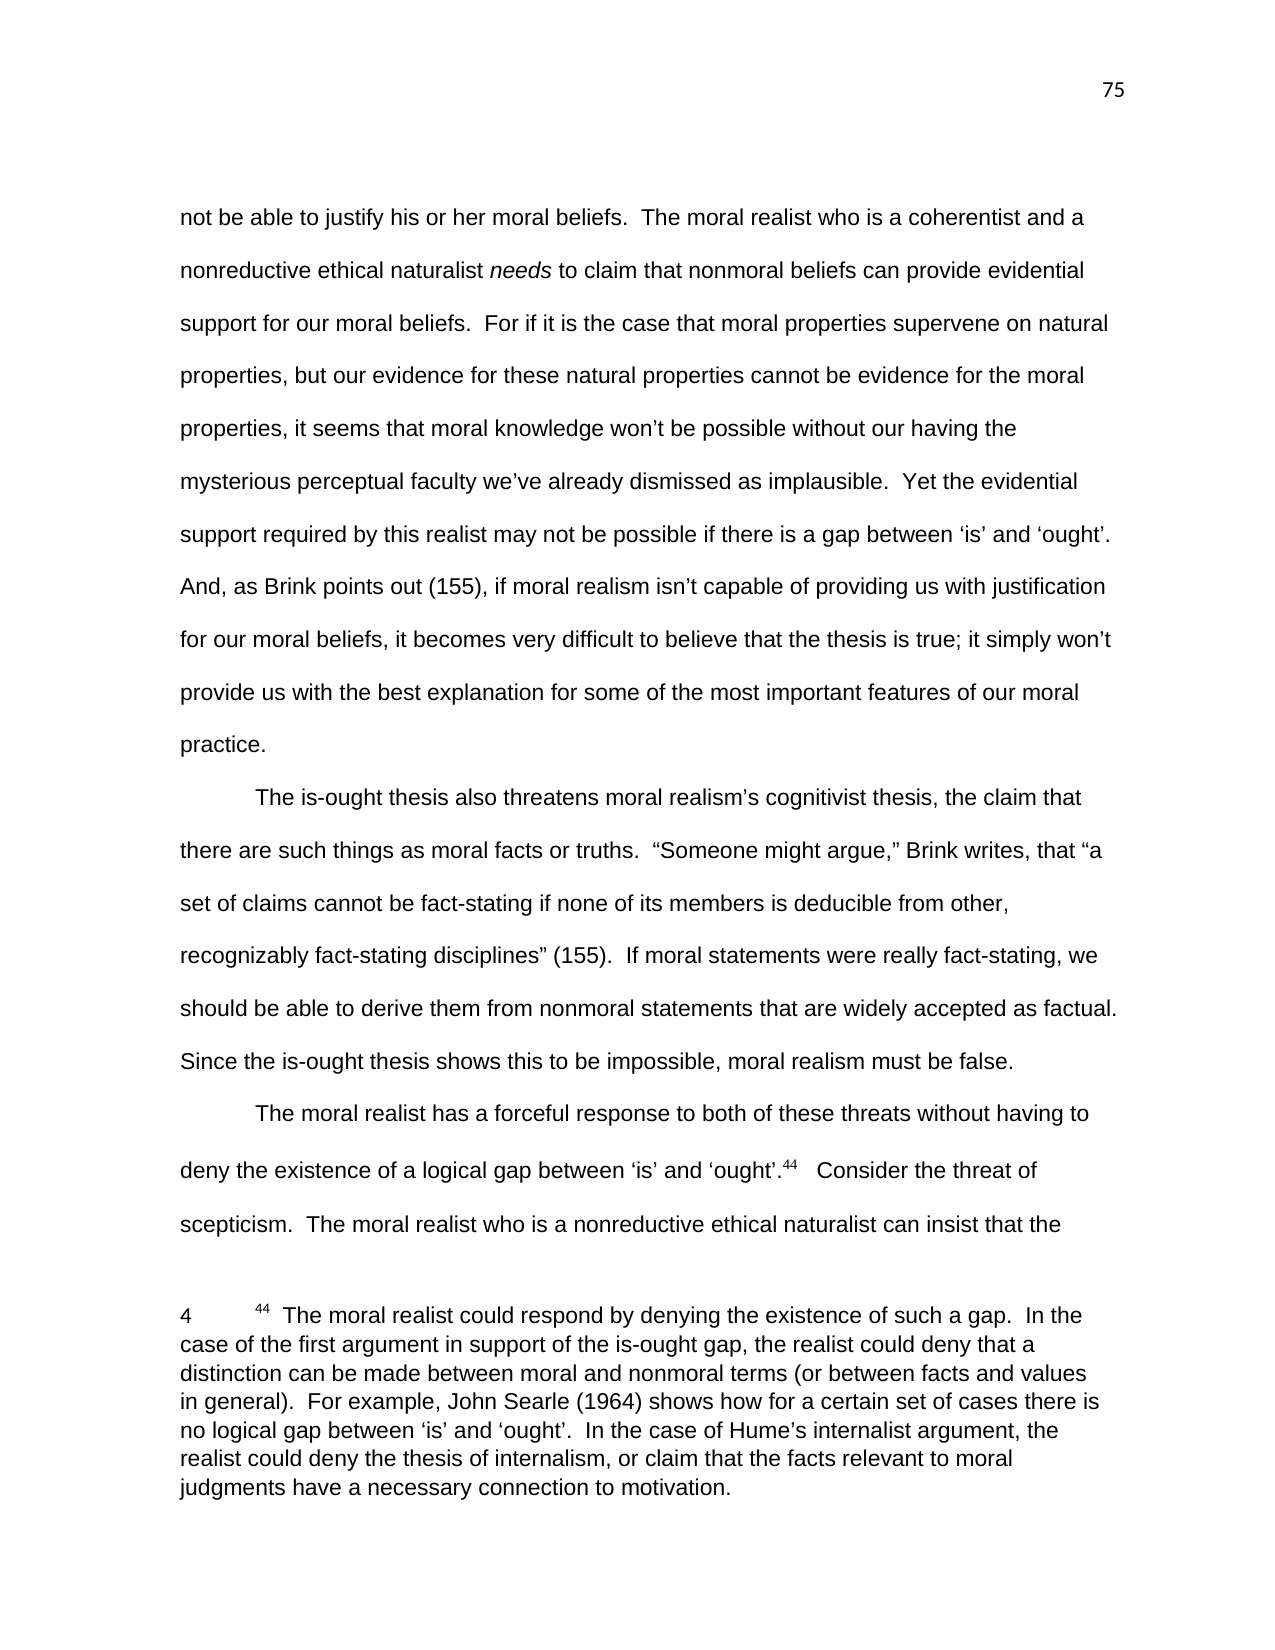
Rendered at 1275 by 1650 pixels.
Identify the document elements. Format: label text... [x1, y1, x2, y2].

text The is-ought thesis also threatens moral realism’s cognitivist thesis, the claim that there are such things as moral facts or truths. “Someone might argue,” Brink writes, that “a set of claims cannot be fact-stating if none of its members is deducible from other, recognizably fact-stating disciplines” (155). If moral statements were really fact-stating, we should be able to derive them from nonmoral statements that are widely accepted as factual. Since the is-ought thesis shows this to be impossible, moral realism must be false. [180, 784, 1125, 1074]
text One threat the is-ought thesis poses for the moral realist is that of scepticism. If there is an inferential gap between factual statements and moral conclusions, the moral realist may not be able to justify his or her moral beliefs. The moral realist who is a coherentist and a nonreductive ethical naturalist needs to claim that nonmoral beliefs can provide evidential support for our moral beliefs. For if it is the case that moral properties supervene on natural properties, but our evidence for these natural properties cannot be evidence for the moral properties, it seems that moral knowledge won’t be possible without our having the mysterious perceptual faculty we’ve already dismissed as implausible. Yet the evidential support required by this realist may not be possible if there is a gap between ‘is’ and ‘ought’. And, as Brink points out (155), if moral realism isn’t capable of providing us with justification for our moral beliefs, it becomes very difficult to believe that the thesis is true; it simply won’t provide us with the best explanation for some of the most important features of our moral practice. [180, 150, 1125, 758]
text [180, 1100, 1125, 1237]
